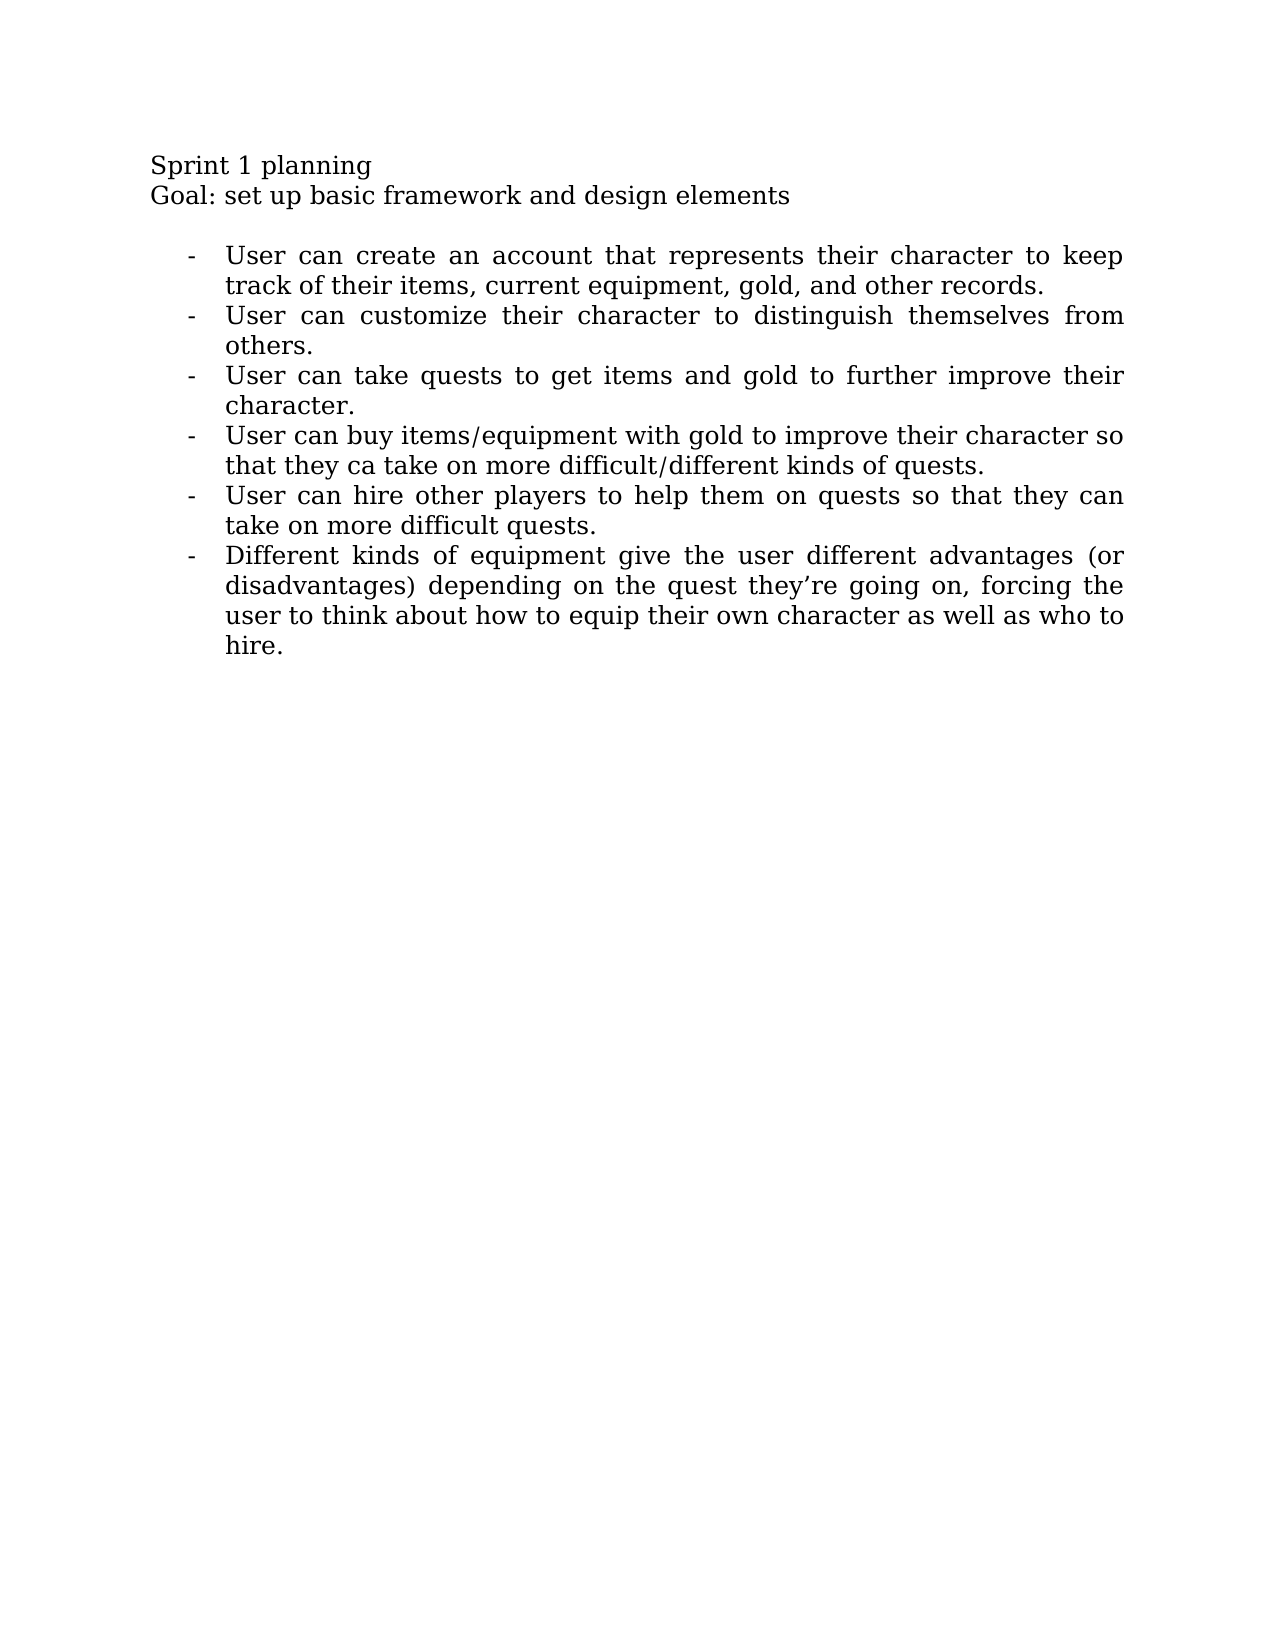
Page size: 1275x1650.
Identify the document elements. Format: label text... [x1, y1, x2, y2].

text Goal: set up basic framework and design elements [150, 180, 1125, 210]
text Sprint 1 planning [150, 150, 1125, 180]
list Different kinds of equipment give the user different advantages (or disadvantages) depending on the quest they’re going on, forcing the user to think about how to equip their own character as well as who to hire. [187, 540, 1125, 660]
list User can take quests to get items and gold to further improve their character. [187, 360, 1125, 420]
list User can hire other players to help them on quests so that they can take on more difficult quests. [187, 480, 1125, 540]
list User can customize their character to distinguish themselves from others. [187, 300, 1125, 360]
list User can buy items/equipment with gold to improve their character so that they ca take on more difficult/different kinds of quests. [187, 420, 1125, 480]
list User can create an account that represents their character to keep track of their items, current equipment, gold, and other records. [187, 240, 1125, 300]
